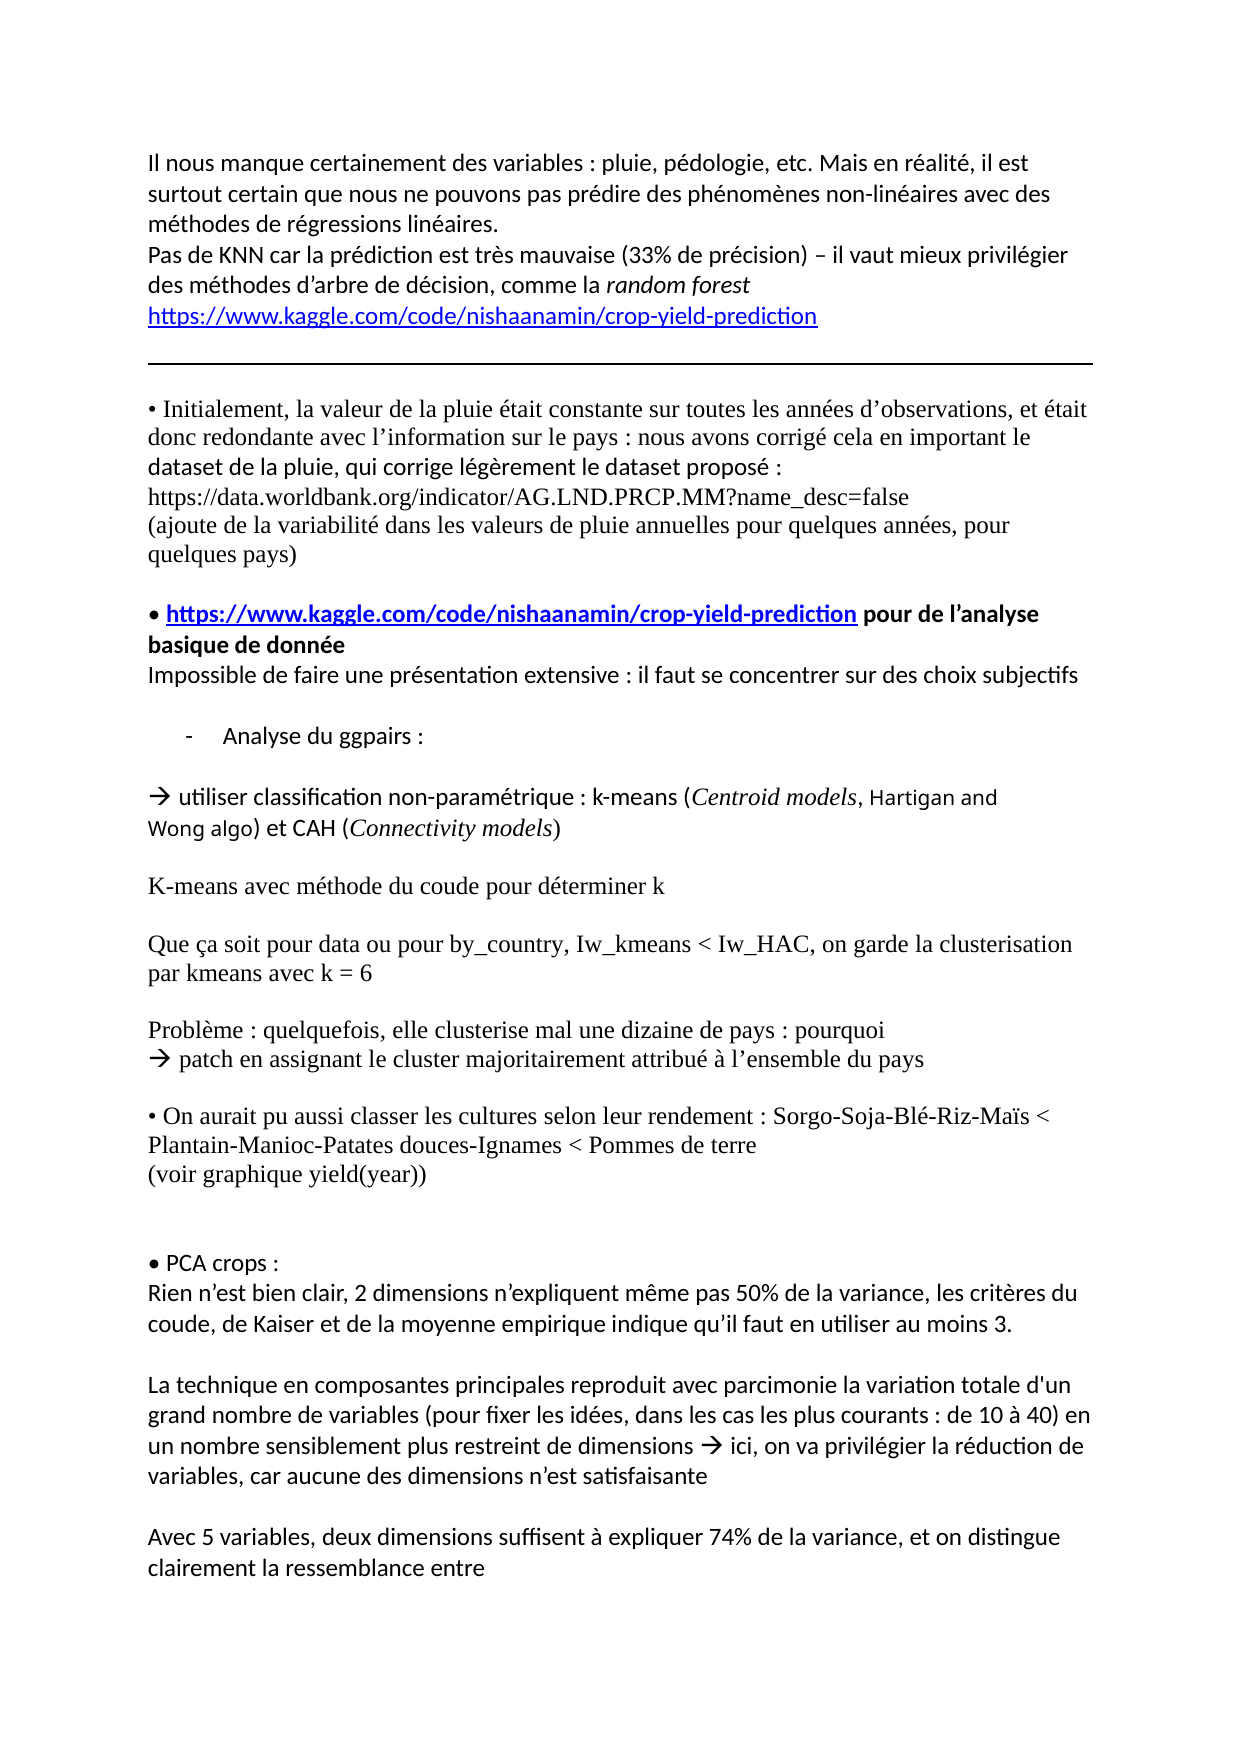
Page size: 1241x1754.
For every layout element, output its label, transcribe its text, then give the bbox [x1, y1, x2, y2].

text (ajoute de la variabilité dans les valeurs de pluie annuelles pour quelques années, pour quelques pays) [148, 510, 1093, 568]
text La technique en composantes principales reproduit avec parcimonie la variation totale d'un grand nombre de variables (pour fixer les idées, dans les cas les plus courants : de 10 à 40) en un nombre sensiblement plus restreint de dimensions ici, on va privilégier la réduction de variables, car aucune des dimensions n’est satisfaisante [148, 1369, 1093, 1491]
text Impossible de faire une présentation extensive : il faut se concentrer sur des choix subjectifs [148, 659, 1093, 690]
text Problème : quelquefois, elle clusterise mal une dizaine de pays : pourquoi [148, 1015, 1093, 1044]
text utiliser classification non-paramétrique : k-means (Centroid models, Hartigan and Wong algo) et CAH (Connectivity models) [148, 782, 1093, 843]
text K-means avec méthode du coude pour déterminer k [148, 871, 1093, 900]
text • Initialement, la valeur de la pluie était constante sur toutes les années d’observations, et était donc redondante avec l’information sur le pays : nous avons corrigé cela en important le dataset de la pluie, qui corrige légèrement le dataset proposé : [148, 394, 1093, 482]
text Que ça soit pour data ou pour by_country, Iw_kmeans < Iw_HAC, on garde la clusterisation par kmeans avec k = 6 [148, 929, 1093, 986]
list Analyse du ggpairs : [185, 721, 1093, 751]
text • On aurait pu aussi classer les cultures selon leur rendement : Sorgo-Soja-Blé-Riz-Maïs < Plantain-Manioc-Patates douces-Ignames < Pommes de terre [148, 1101, 1093, 1159]
text • https://www.kaggle.com/code/nishaanamin/crop-yield-prediction pour de l’analyse basique de donnée [148, 598, 1093, 659]
text Pas de KNN car la prédiction est très mauvaise (33% de précision) – il vaut mieux privilégier des méthodes d’arbre de décision, comme la random forest https://www.kaggle.com/code/nishaanamin/crop-yield-prediction [148, 239, 1093, 331]
text (voir graphique yield(year)) [148, 1159, 1093, 1188]
text Rien n’est bien clair, 2 dimensions n’expliquent même pas 50% de la variance, les critères du coude, de Kaiser et de la moyenne empirique indique qu’il faut en utiliser au moins 3. [148, 1277, 1093, 1338]
text https://data.worldbank.org/indicator/AG.LND.PRCP.MM?name_desc=false [148, 482, 1093, 510]
text Il nous manque certainement des variables : pluie, pédologie, etc. Mais en réalité, il est surtout certain que nous ne pouvons pas prédire des phénomènes non-linéaires avec des méthodes de régressions linéaires. [148, 148, 1093, 239]
text Avec 5 variables, deux dimensions suffisent à expliquer 74% de la variance, et on distingue clairement la ressemblance entre [148, 1522, 1093, 1583]
text patch en assignant le cluster majoritairement attribué à l’ensemble du pays [148, 1044, 1093, 1073]
text • PCA crops : [148, 1247, 1093, 1277]
